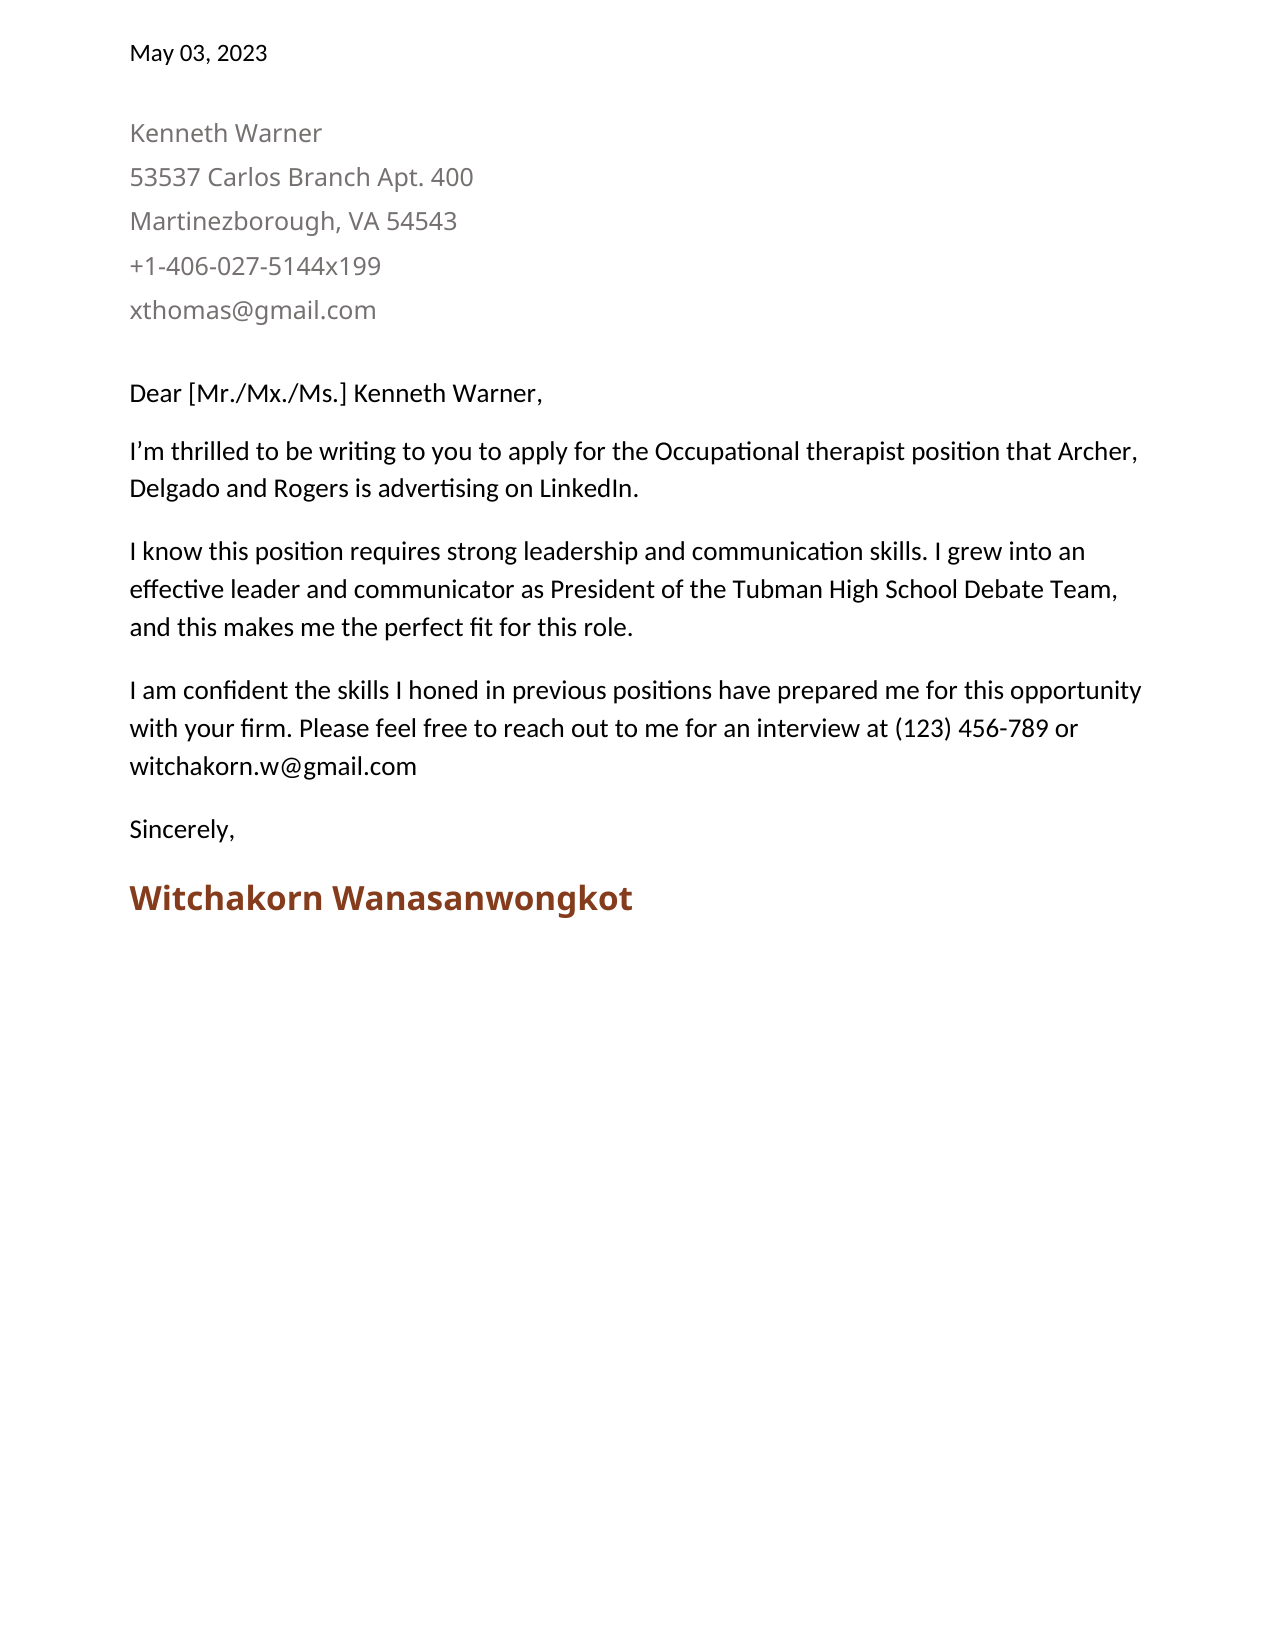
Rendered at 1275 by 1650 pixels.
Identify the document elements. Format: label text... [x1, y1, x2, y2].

table_cell May 03, 2023 Kenneth Warner 53537 Carlos Branch Apt. 400 Martinezborough, VA 54543 +1-406-027-5144x199 xthomas@gmail.com Dear [Mr./Mx./Ms.] Kenneth Warner, I’m thrilled to be writing to you to apply for the Occupational therapist position that Archer, Delgado and Rogers is advertising on LinkedIn. I know this position requires strong leadership and communication skills. I grew into an effective leader and communicator as President of the Tubman High School Debate Team, and this makes me the perfect fit for this role. I am confident the skills I honed in previous positions have prepared me for this opportunity with your firm. Please feel free to reach out to me for an interview at (123) 456-789 or witchakorn.w@gmail.com Sincerely, Witchakorn Wanasanwongkot [41, 37, 1237, 1307]
